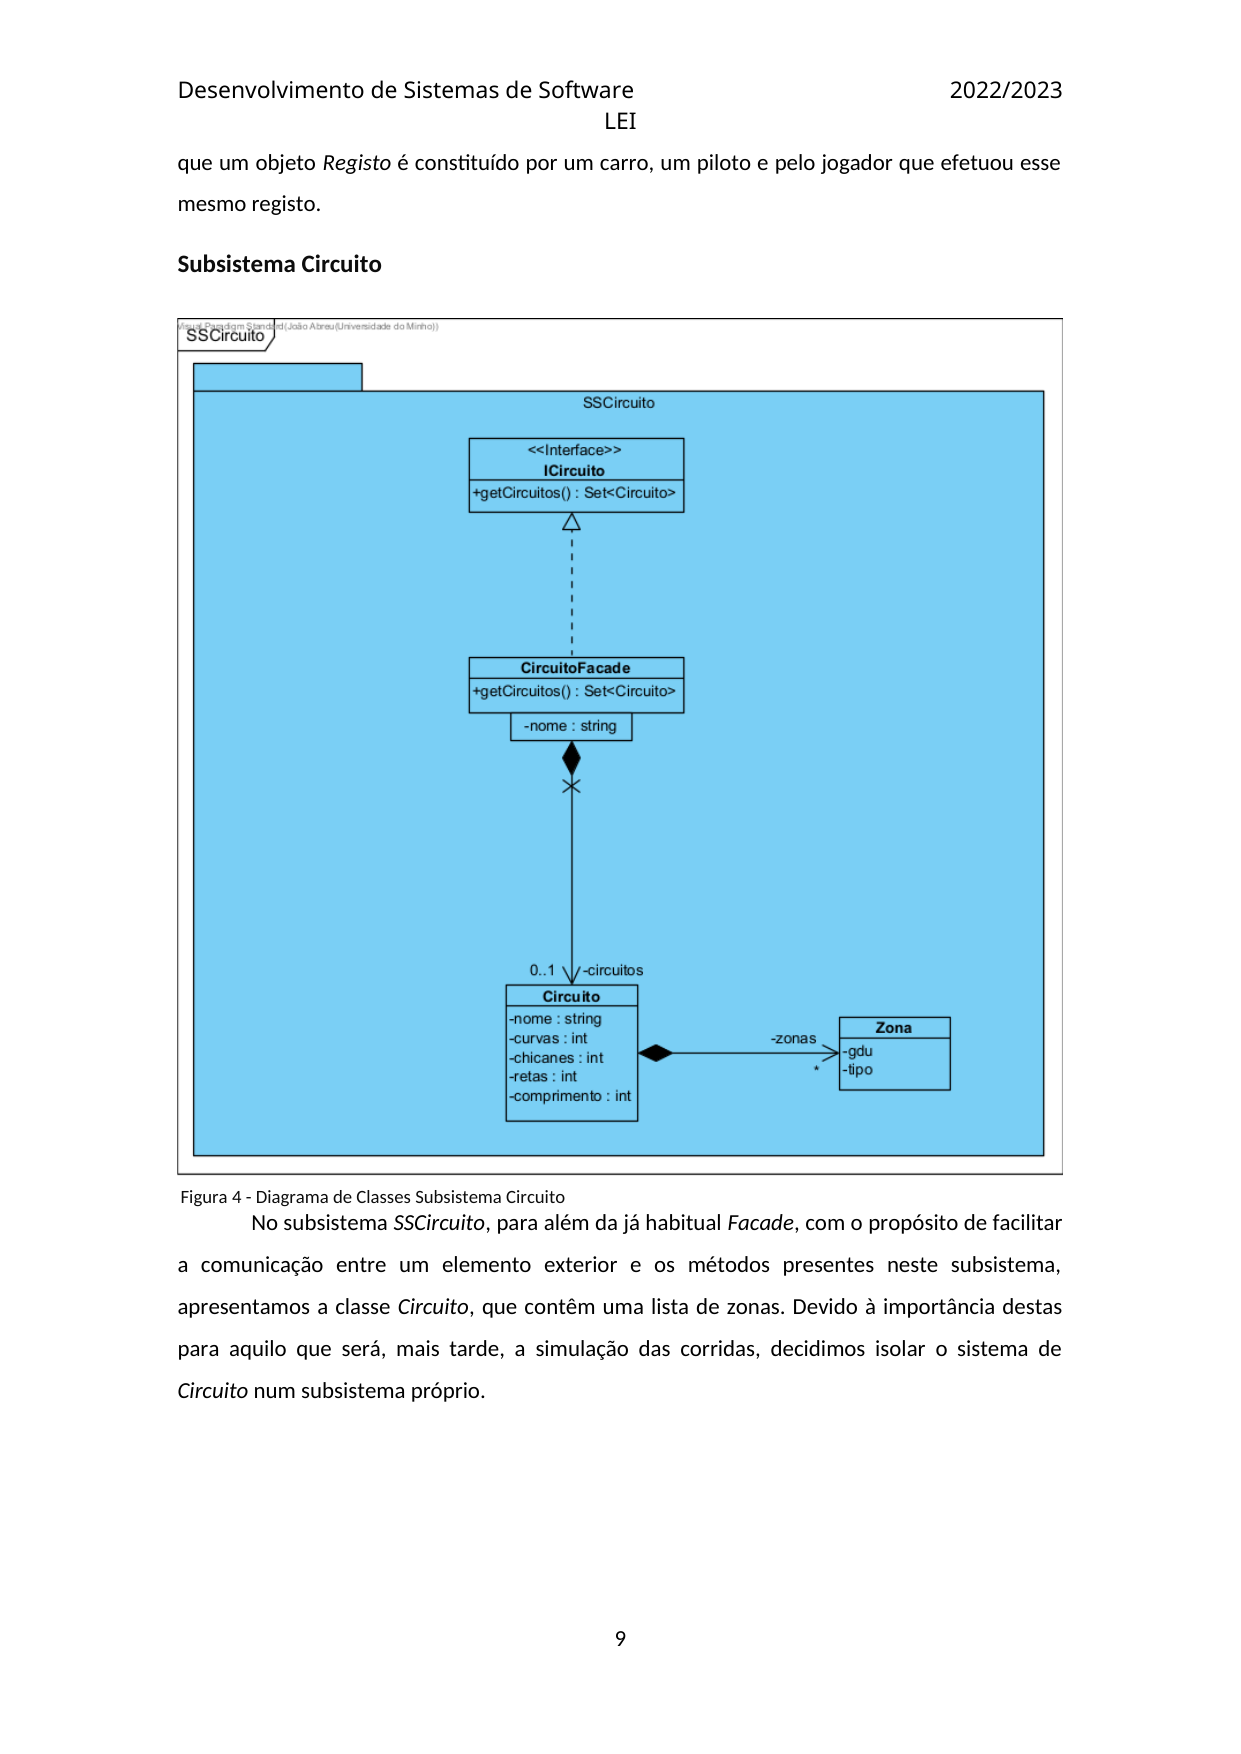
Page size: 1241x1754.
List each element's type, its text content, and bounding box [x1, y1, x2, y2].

text No subsistema SSCircuito, para além da já habitual Facade, com o propósito de facilitar a comunicação entre um elemento exterior e os métodos presentes neste subsistema, apresentamos a classe Circuito, que contêm uma lista de zonas. Devido à importância destas para aquilo que será, mais tarde, a simulação das corridas, decidimos isolar o sistema de Circuito num subsistema próprio. [177, 1176, 1063, 1404]
picture [177, 318, 1063, 1176]
subtitle Subsistema Circuito [177, 248, 1063, 279]
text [177, 148, 1063, 218]
